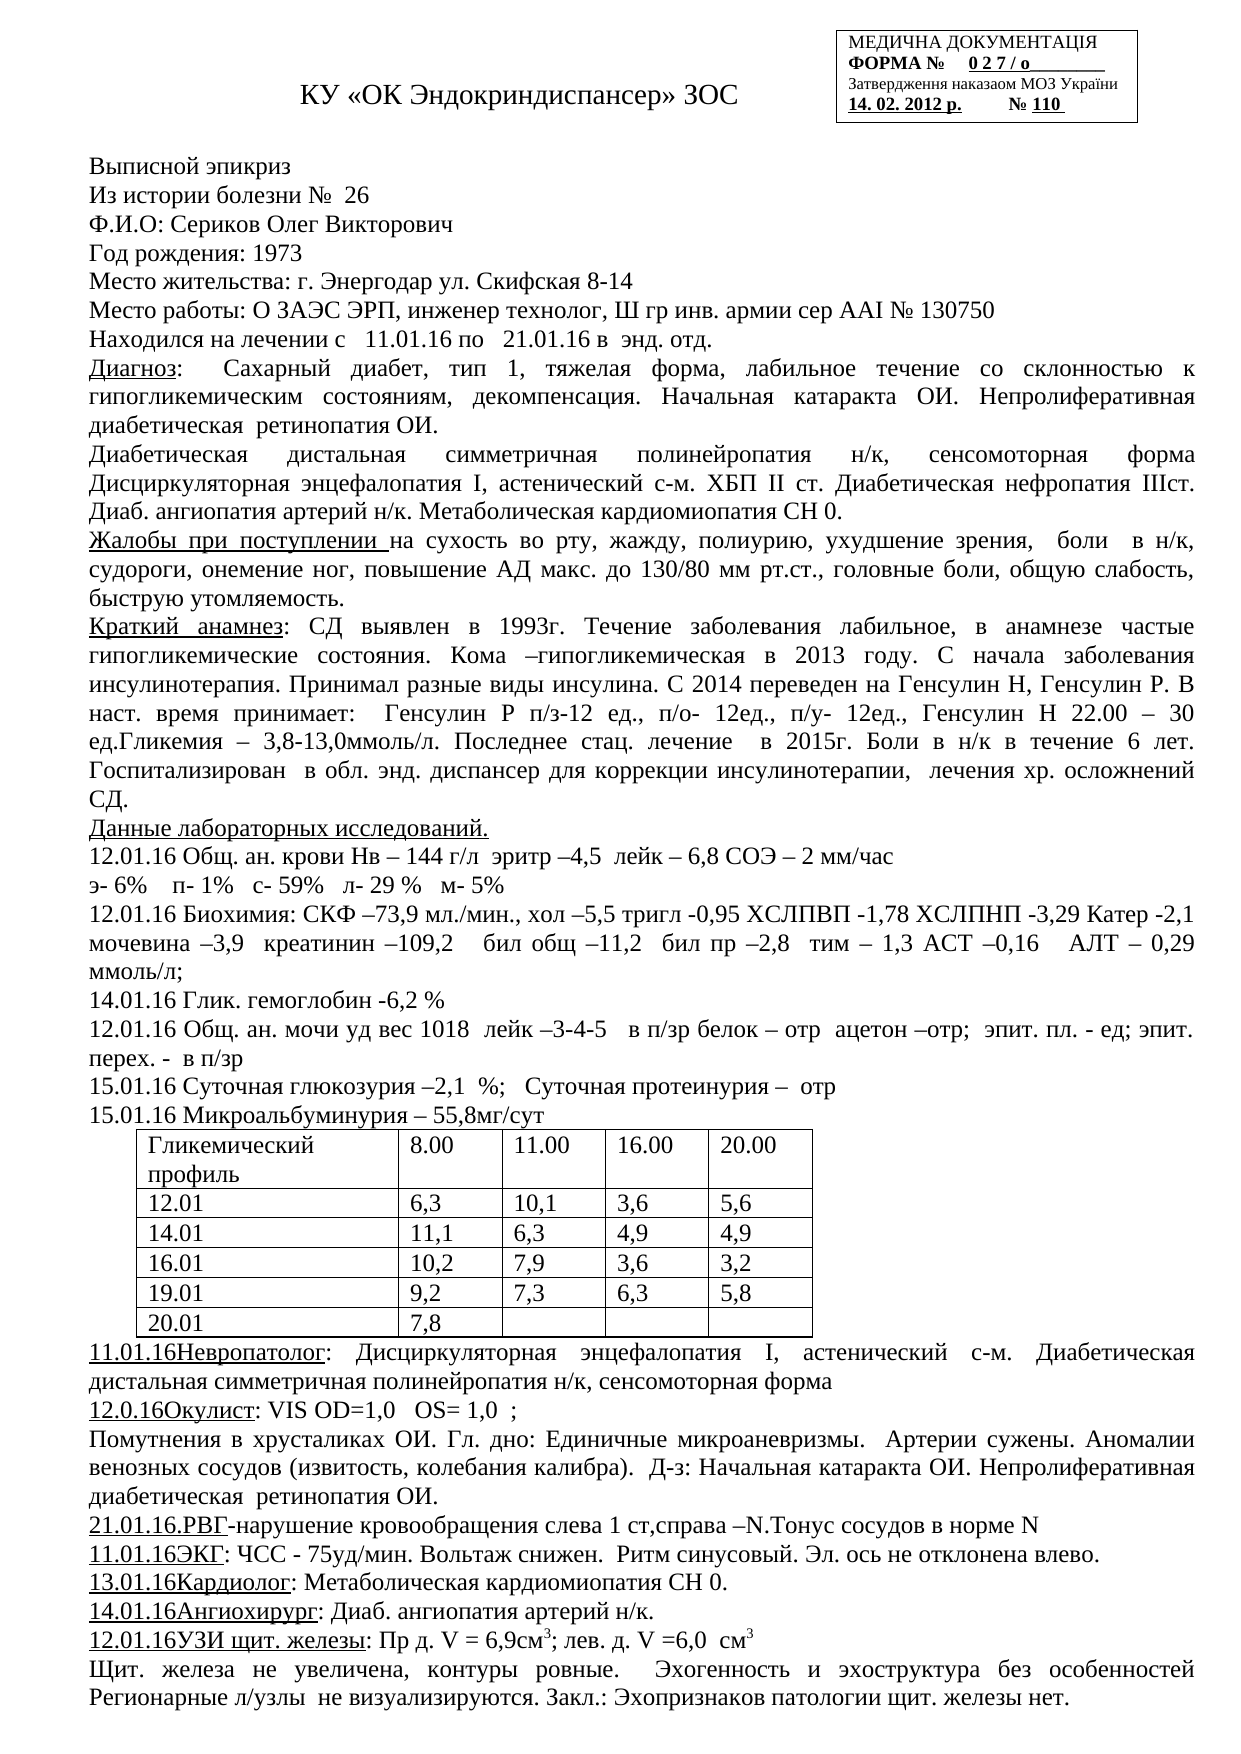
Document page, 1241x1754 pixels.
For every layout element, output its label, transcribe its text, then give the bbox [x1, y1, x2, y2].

table_cell [709, 1308, 812, 1336]
subtitle Из истории болезни № 26 [89, 180, 1196, 209]
text Жалобы при поступлении на сухость во рту, жажду, полиурию, ухудшение зрения, боли в н/к, судороги, онемение ног, повышение АД макс. до 130/80 мм рт.ст., головные боли, общую слабость, быструю утомляемость. [89, 525, 1196, 611]
table_cell 7,8 [399, 1308, 502, 1336]
table_header 16.00 [606, 1130, 708, 1187]
table_cell 6,3 [399, 1189, 502, 1217]
text Данные лабораторных исследований. [89, 813, 1196, 841]
text Диагноз: Сахарный диабет, тип 1, тяжелая форма, лабильное течение со склонностью к гипогликемическим состояниям, декомпенсация. Начальная катаракта ОИ. Непролиферативная диабетическая ретинопатия ОИ. [89, 353, 1196, 439]
table_header 8.00 [399, 1130, 502, 1187]
table_cell 4,9 [606, 1218, 708, 1247]
table_cell 10,2 [399, 1248, 502, 1277]
table_cell 14.01 [137, 1218, 398, 1247]
text Помутнения в хрусталиках ОИ. Гл. дно: Единичные микроаневризмы. Артерии сужены. Аномалии венозных сосудов (извитость, колебания калибра). Д-з: Начальная катаракта ОИ. Непролиферативная диабетическая ретинопатия ОИ. [89, 1424, 1196, 1510]
table_cell 7,9 [503, 1248, 605, 1277]
subtitle 15.01.16 Микроальбуминурия – 55,8мг/сут [89, 1100, 1196, 1129]
table_cell 3,6 [606, 1248, 708, 1277]
table_cell 5,6 [709, 1189, 812, 1217]
text Год рождения: 1973 [89, 238, 1196, 266]
table_cell 6,3 [606, 1278, 708, 1307]
table_cell 16.01 [137, 1248, 398, 1277]
text 12.01.16 Биохимия: СКФ –73,9 мл./мин., хол –5,5 тригл -0,95 ХСЛПВП -1,78 ХСЛПНП -3,29 Катер -2,1 мочевина –3,9 креатинин –109,2 бил общ –11,2 бил пр –2,8 тим – 1,3 АСТ –0,16 АЛТ – 0,29 ммоль/л; [89, 899, 1196, 985]
text 21.01.16.РВГ-нарушение кровообращения слева 1 ст,справа –N.Тонус сосудов в норме N [89, 1510, 1196, 1539]
subtitle 12.01.16 Общ. ан. мочи уд вес 1018 лейк –3-4-5 в п/зр белок – отр ацетон –отр; эпит. пл. - ед; эпит. перех. - в п/зр [89, 1014, 1196, 1071]
table_cell 10,1 [503, 1189, 605, 1217]
table_cell 5,8 [709, 1278, 812, 1307]
text 11.01.16Невропатолог: Дисциркуляторная энцефалопатия I, астенический с-м. Диабетическая дистальная симметричная полинейропатия н/к, сенсомоторная форма [89, 1337, 1196, 1395]
table_header Гликемический профиль [137, 1130, 398, 1187]
table_cell 3,2 [709, 1248, 812, 1277]
table_cell 3,6 [606, 1189, 708, 1217]
table_cell 9,2 [399, 1278, 502, 1307]
text Место жительства: г. Энергодар ул. Скифская 8-14 [89, 266, 1196, 295]
table_cell 20.01 [137, 1308, 398, 1336]
text 13.01.16Кардиолог: Метаболическая кардиомиопатия СН 0. [89, 1567, 1196, 1596]
subtitle Выписной эпикриз [89, 151, 1202, 180]
text 14.01.16Ангиохирург: Диаб. ангиопатия артерий н/к. [89, 1596, 1196, 1625]
table_cell 4,9 [709, 1218, 812, 1247]
text Диабетическая дистальная симметричная полинейропатия н/к, сенсомоторная форма Дисциркуляторная энцефалопатия I, астенический с-м. ХБП II ст. Диабетическая нефропатия IIIст. Диаб. ангиопатия артерий н/к. Метаболическая кардиомиопатия СН 0. [89, 439, 1196, 525]
text Место работы: О ЗАЭС ЭРП, инженер технолог, Ш гр инв. армии сер ААI № 130750 [89, 295, 1196, 324]
text Находился на лечении с 11.01.16 по 21.01.16 в энд. отд. [89, 324, 1196, 353]
table_header 11.00 [503, 1130, 605, 1187]
text 12.01.16УЗИ щит. железы: Пр д. V = 6,9см3; лев. д. V =6,0 см3 [89, 1625, 1196, 1654]
table_cell [606, 1308, 708, 1336]
text Щит. железа не увеличена, контуры ровные. Эхогенность и эхоструктура без особенностей Регионарные л/узлы не визуализируются. Закл.: Эхопризнаков патологии щит. железы нет. [89, 1654, 1196, 1711]
table_cell 19.01 [137, 1278, 398, 1307]
table_cell [503, 1308, 605, 1336]
table_header 20.00 [709, 1130, 812, 1187]
subtitle Ф.И.О: Сериков Олег Викторович [89, 209, 1196, 238]
text 14.01.16 Глик. гемоглобин -6,2 % [89, 985, 1196, 1014]
text 15.01.16 Суточная глюкозурия –2,1 %; Суточная протеинурия – отр [89, 1071, 1196, 1100]
text 12.01.16 Общ. ан. крови Нв – 144 г/л эритр –4,5 лейк – 6,8 СОЭ – 2 мм/час [89, 841, 1196, 870]
text э- 6% п- 1% с- 59% л- 29 % м- 5% [89, 870, 1196, 899]
text Краткий анамнез: СД выявлен в 1993г. Течение заболевания лабильное, в анамнезе частые гипогликемические состояния. Кома –гипогликемическая в 2013 году. С начала заболевания инсулинотерапия. Принимал разные виды инсулина. С 2014 переведен на Генсулин Н, Генсулин Р. В наст. время принимает: Генсулин Р п/з-12 ед., п/о- 12ед., п/у- 12ед., Генсулин Н 22.00 – 30 ед.Гликемия – 3,8-13,0ммоль/л. Последнее стац. лечение в 2015г. Боли в н/к в течение 6 лет. Госпитализирован в обл. энд. диспансер для коррекции инсулинотерапии, лечения хр. осложнений СД. [89, 611, 1196, 813]
table_cell 6,3 [503, 1218, 605, 1247]
table_cell 7,3 [503, 1278, 605, 1307]
text 11.01.16ЭКГ: ЧСС - 75уд/мин. Вольтаж снижен. Ритм синусовый. Эл. ось не отклонена влево. [89, 1539, 1196, 1567]
table_cell 12.01 [137, 1189, 398, 1217]
text 12.0.16Окулист: VIS OD=1,0 OS= 1,0 ; [89, 1395, 1196, 1424]
table_cell 11,1 [399, 1218, 502, 1247]
